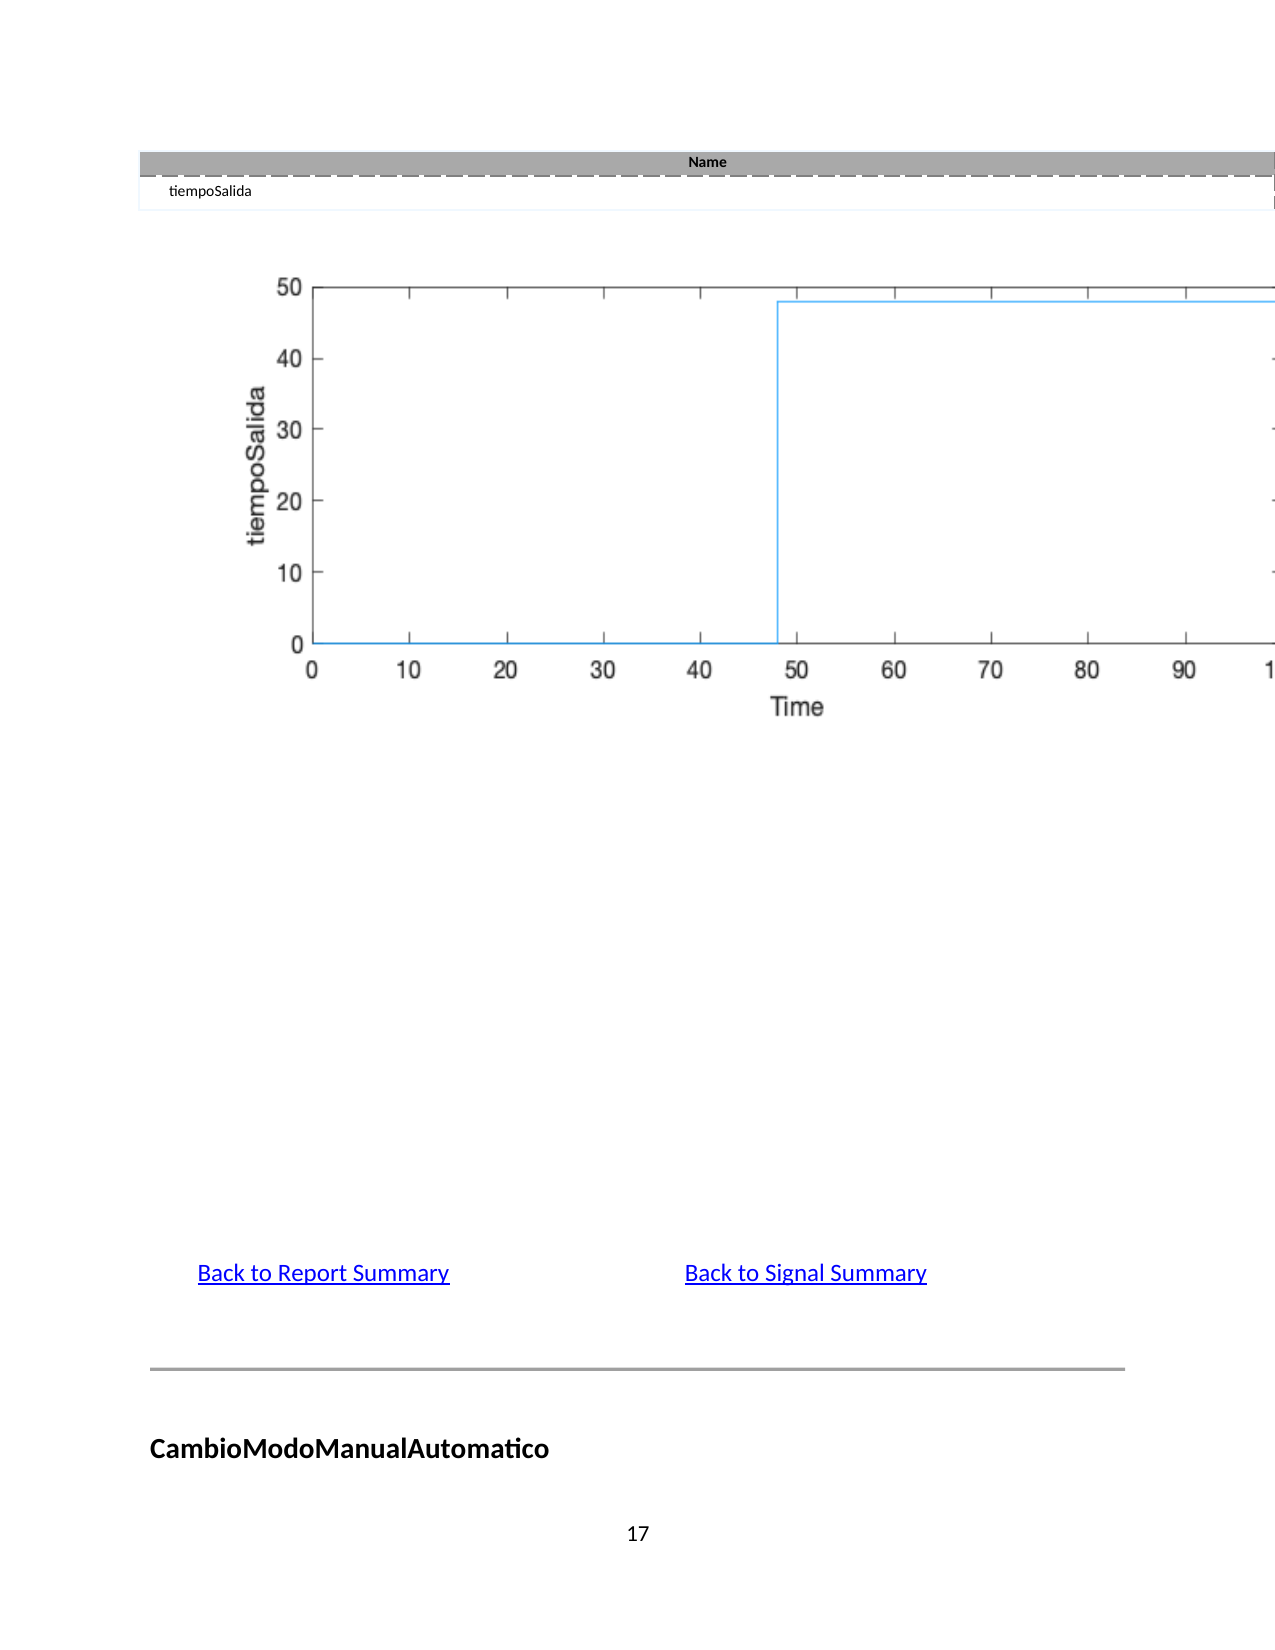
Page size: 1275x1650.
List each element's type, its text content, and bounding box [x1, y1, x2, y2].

table_cell tiempoSalida [140, 175, 1275, 209]
table_header CambioModoManualAutomatico [139, 1430, 1114, 1469]
picture [150, 211, 1275, 1253]
table_header Back to Signal Summary [673, 1257, 1161, 1324]
table_header Name [140, 152, 1275, 175]
table_header Back to Report Summary [186, 1257, 673, 1324]
